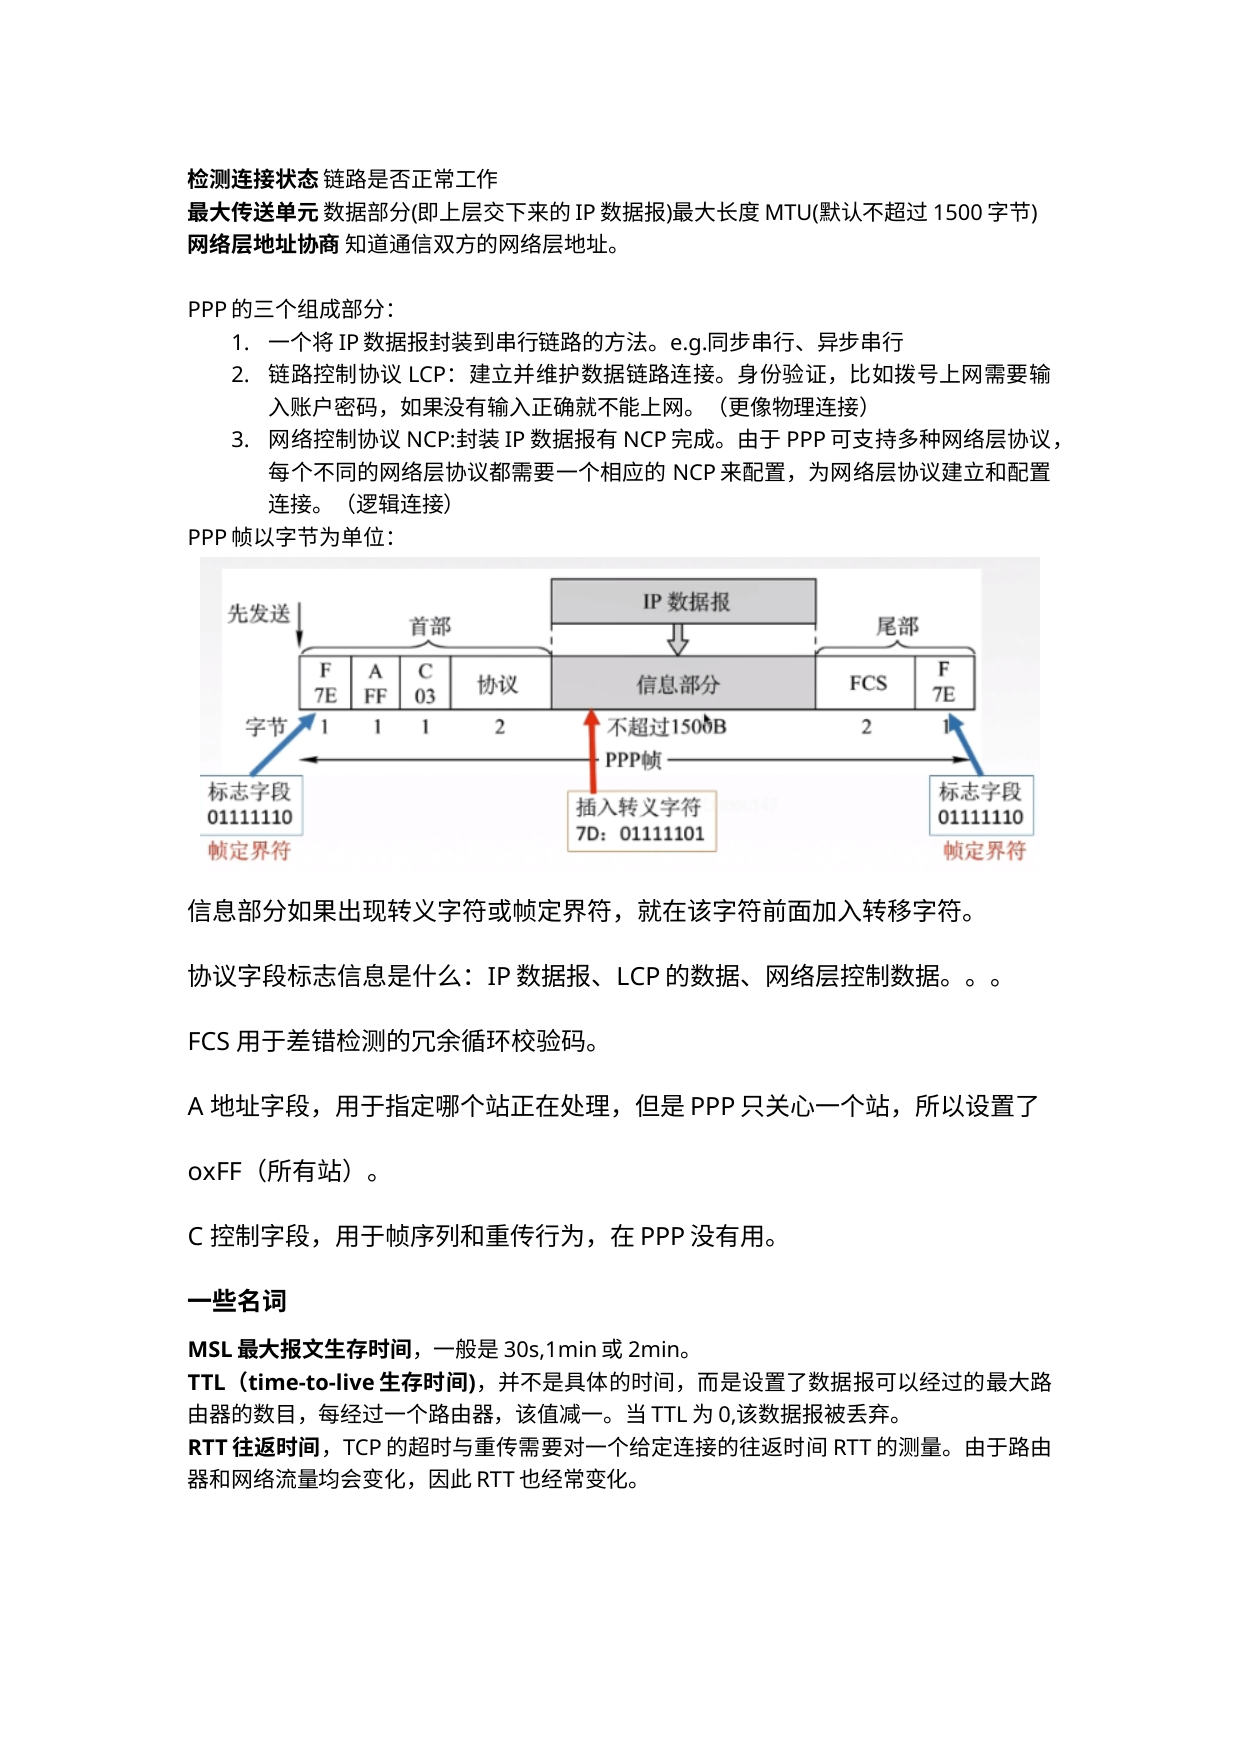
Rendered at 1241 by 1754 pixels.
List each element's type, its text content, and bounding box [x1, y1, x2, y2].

text FCS 用于差错检测的冗余循环校验码。 [187, 1007, 1053, 1072]
text A 地址字段，用于指定哪个站正在处理，但是PPP只关心一个站，所以设置了oxFF（所有站）。 [187, 1072, 1053, 1202]
list 网络控制协议NCP:封装IP数据报有NCP完成。由于PPP可支持多种网络层协议，每个不同的网络层协议都需要一个相应的NCP来配置，为网络层协议建立和配置连接。（逻辑连接） [231, 422, 1053, 519]
text TTL（time-to-live生存时间)，并不是具体的时间，而是设置了数据报可以经过的最大路由器的数目，每经过一个路由器，该值减一。当TTL为0,该数据报被丢弃。 [187, 1364, 1053, 1429]
text 检测连接状态 链路是否正常工作 [187, 162, 1053, 194]
text MSL最大报文生存时间，一般是30s,1min或2min。 [187, 1332, 1053, 1364]
text RTT往返时间，TCP的超时与重传需要对一个给定连接的往返时间RTT的测量。由于路由器和网络流量均会变化，因此RTT也经常变化。 [187, 1429, 1053, 1494]
text 最大传送单元 数据部分(即上层交下来的IP数据报)最大长度MTU(默认不超过1500字节) [187, 194, 1053, 227]
text C 控制字段，用于帧序列和重传行为，在PPP没有用。 [187, 1202, 1053, 1267]
list 一个将IP数据报封装到串行链路的方法。e.g.同步串行、异步串行 [231, 324, 1053, 357]
text 协议字段标志信息是什么：IP数据报、LCP的数据、网络层控制数据。。。 [187, 942, 1053, 1007]
text PPP帧以字节为单位： [187, 519, 1053, 552]
text 信息部分如果出现转义字符或帧定界符，就在该字符前面加入转移字符。 [187, 877, 1053, 942]
list 链路控制协议LCP：建立并维护数据链路连接。身份验证，比如拨号上网需要输入账户密码，如果没有输入正确就不能上网。（更像物理连接） [231, 357, 1053, 422]
text 一些名词 [187, 1267, 1053, 1332]
text 网络层地址协商 知道通信双方的网络层地址。 [187, 227, 1053, 259]
text PPP的三个组成部分： [187, 292, 1053, 324]
picture [200, 557, 1040, 871]
